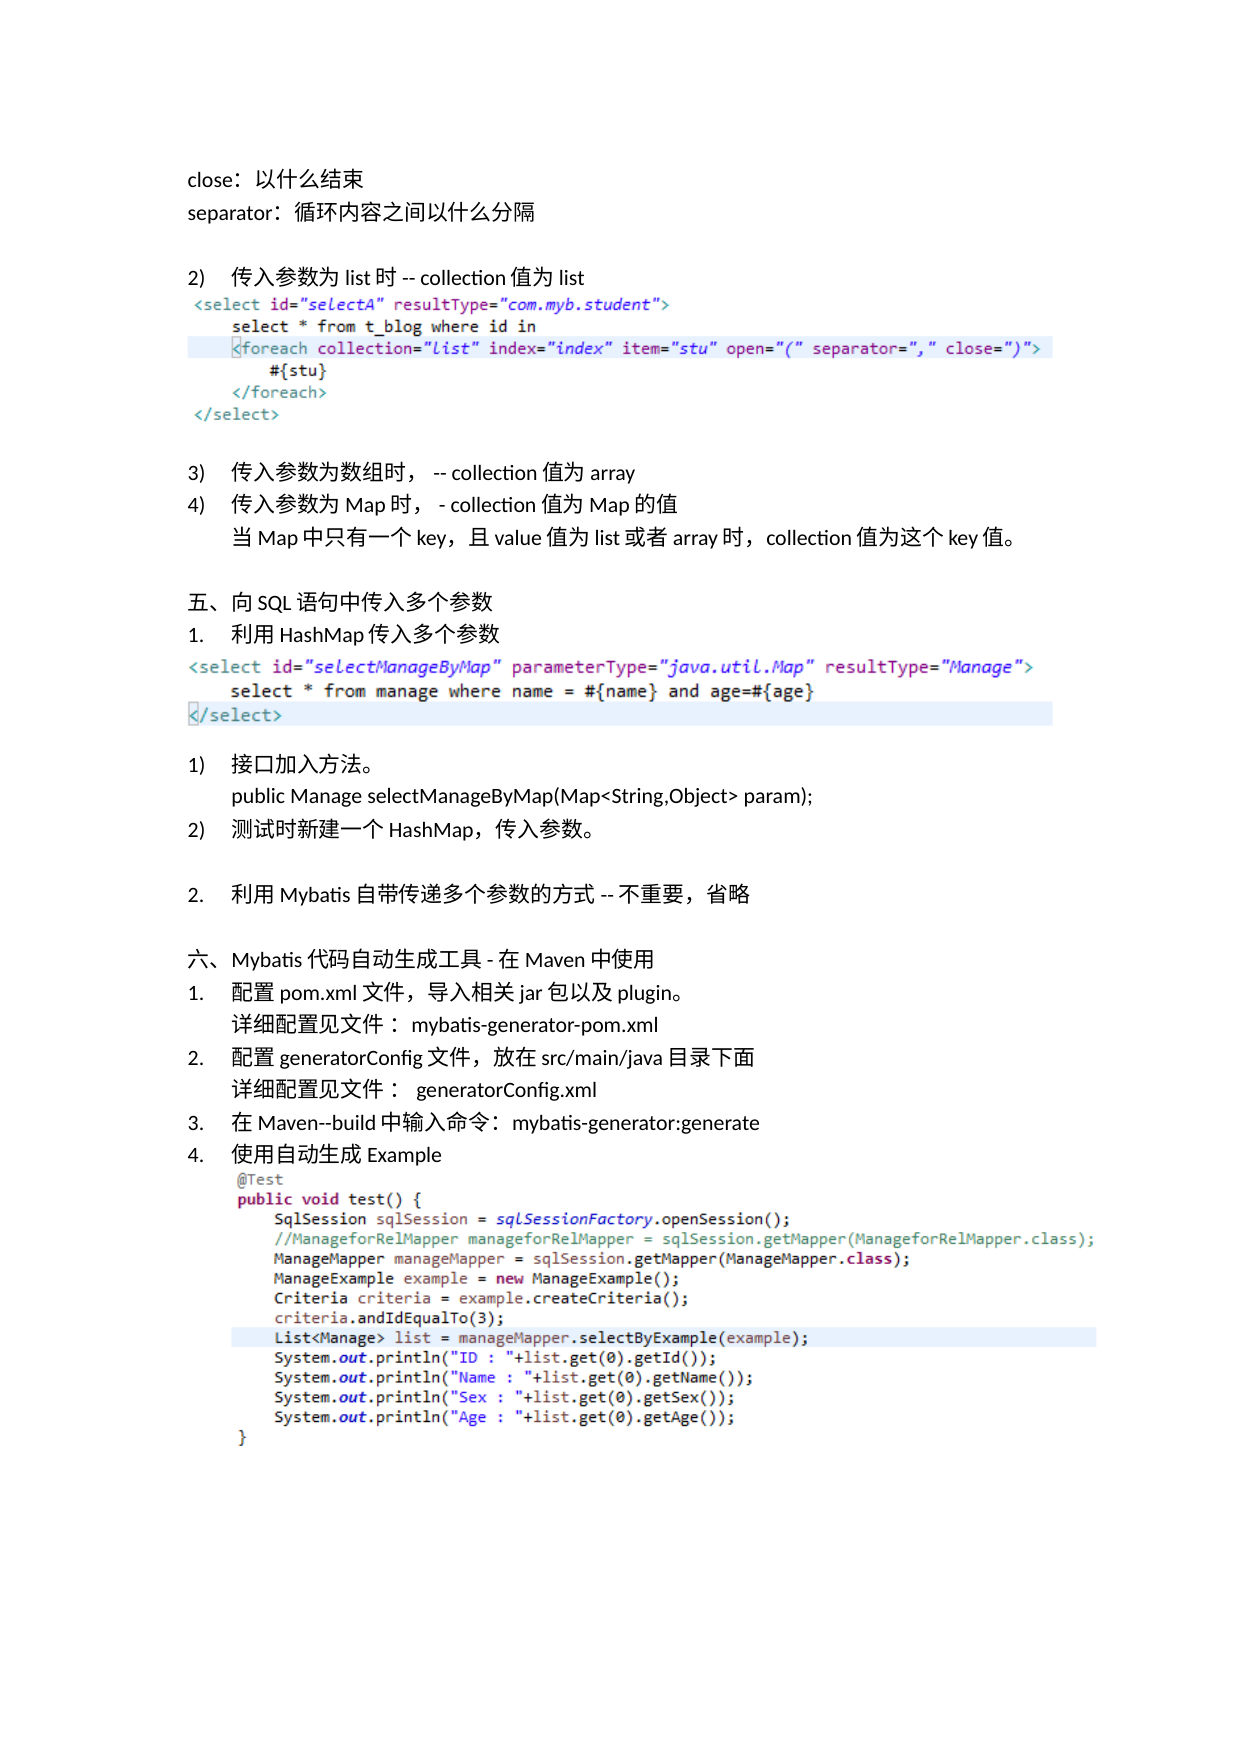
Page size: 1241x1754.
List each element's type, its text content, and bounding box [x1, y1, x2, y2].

list 详细配置见文件 ： generatorConfig.xml [231, 1072, 1053, 1104]
text close：以什么结束 [187, 162, 1053, 194]
text 五、向SQL语句中传入多个参数 [187, 584, 1053, 617]
list 传入参数为list时 -- collection值为list [187, 259, 1053, 292]
list 传入参数为Map时， - collection值为Map的值 [187, 487, 1053, 519]
list 利用Mybatis自带传递多个参数的方式 -- 不重要，省略 [187, 877, 1053, 909]
list 使用自动生成Example [187, 1137, 1053, 1169]
list 配置pom.xml文件，导入相关jar包以及plugin。 [187, 974, 1053, 1007]
list 当Map中只有一个key，且value值为list或者array时，collection值为这个key值。 [231, 519, 1053, 552]
list 测试时新建一个HashMap，传入参数。 [187, 812, 1053, 844]
list 在Maven--build中输入命令：mybatis-generator:generate [187, 1104, 1053, 1137]
list 详细配置见文件 ：mybatis-generator-pom.xml [231, 1007, 1053, 1039]
text separator：循环内容之间以什么分隔 [187, 194, 1053, 227]
text 六、Mybatis代码自动生成工具 - 在Maven中使用 [187, 942, 1053, 974]
picture [187, 292, 1053, 431]
list 配置generatorConfig文件，放在src/main/java目录下面 [187, 1039, 1053, 1072]
list 接口加入方法。 [187, 747, 1053, 779]
list public Manage selectManageByMap(Map<String,Object> param); [231, 779, 1053, 812]
list 利用HashMap传入多个参数 [187, 617, 1053, 649]
picture [231, 1169, 1097, 1450]
picture [187, 649, 1053, 735]
list 传入参数为数组时， -- collection值为array [187, 454, 1053, 487]
